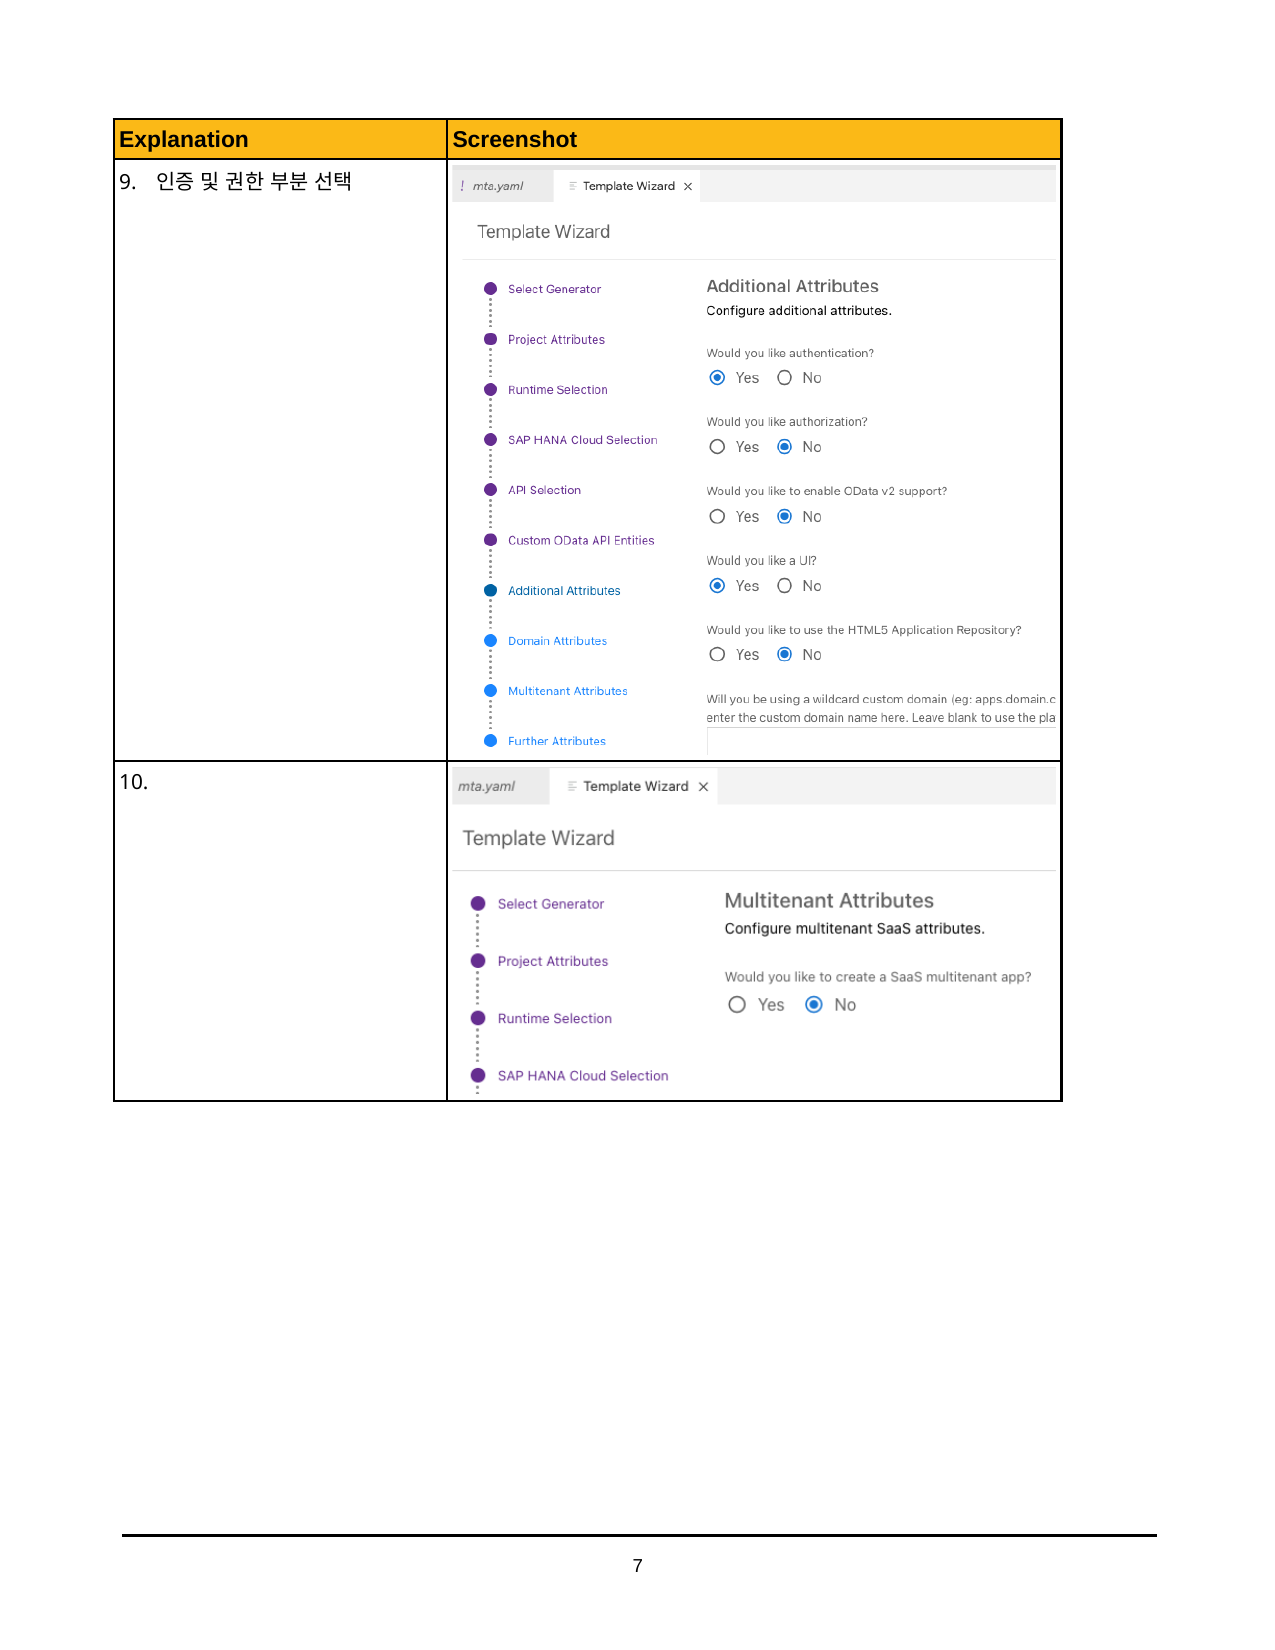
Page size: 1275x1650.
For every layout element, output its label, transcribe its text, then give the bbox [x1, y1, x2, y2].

table_header Explanation [115, 120, 446, 158]
picture [452, 165, 1056, 755]
table_header Screenshot [448, 120, 1060, 158]
table_cell [448, 160, 1060, 760]
picture [452, 767, 1056, 1094]
table_cell 인증 및 권한 부분 선택 [115, 160, 446, 760]
table_cell [115, 762, 446, 1099]
table_cell [448, 762, 1060, 1099]
